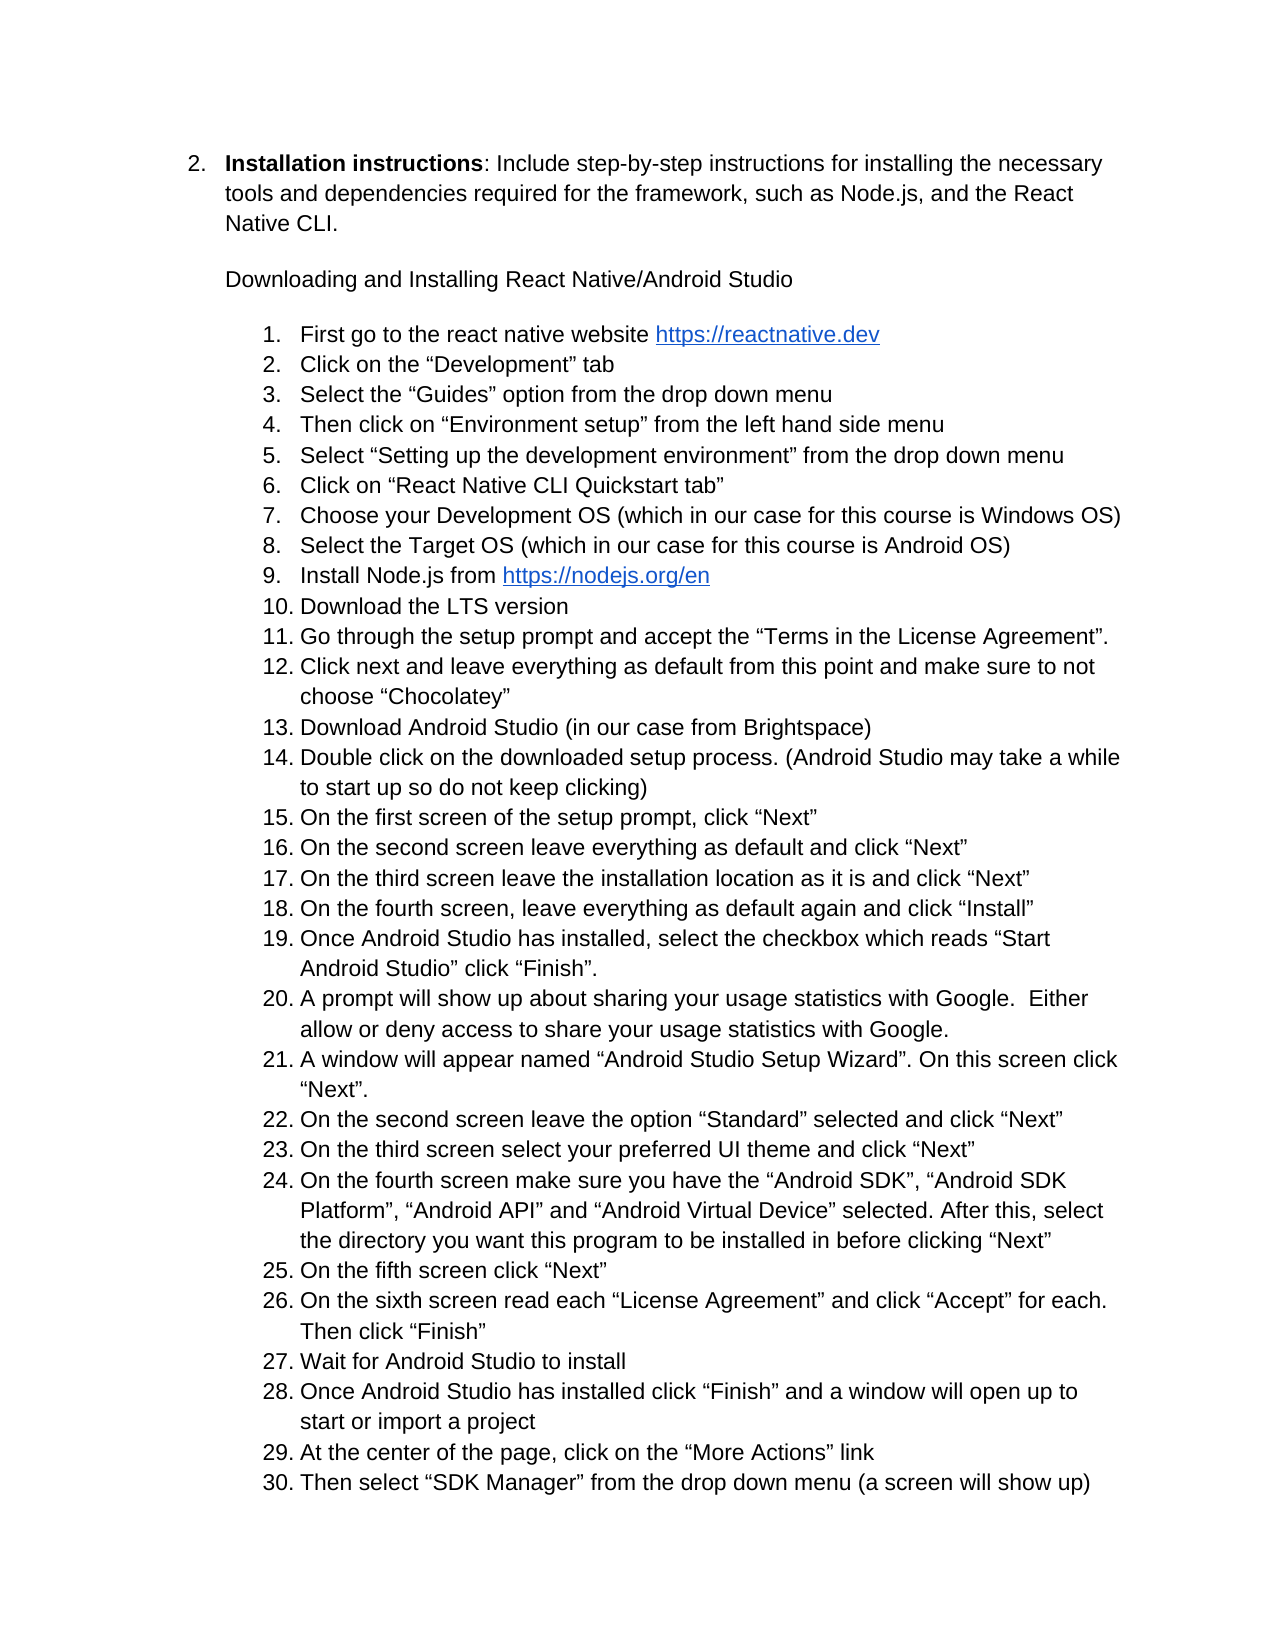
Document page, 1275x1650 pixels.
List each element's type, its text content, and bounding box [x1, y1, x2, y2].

list A window will appear named “Android Studio Setup Wizard”. On this screen click “Next”. [262, 1046, 1125, 1102]
list On the first screen of the setup prompt, click “Next” [262, 804, 1125, 831]
list Double click on the downloaded setup process. (Android Studio may take a while to start up so do not keep clicking) [262, 744, 1125, 800]
list On the fourth screen make sure you have the “Android SDK”, “Android SDK Platform”, “Android API” and “Android Virtual Device” selected. After this, select the directory you want this program to be installed in before clicking “Next” [262, 1167, 1125, 1253]
list Install Node.js from https://nodejs.org/en [262, 562, 1125, 589]
list Download the LTS version [262, 593, 1125, 619]
list Then click on “Environment setup” from the left hand side menu [262, 411, 1125, 438]
list Then select “SDK Manager” from the drop down menu (a screen will show up) [262, 1469, 1125, 1495]
list Once Android Studio has installed, select the checkbox which reads “Start Android Studio” click “Finish”. [262, 925, 1125, 982]
list Click next and leave everything as default from this point and make sure to not choose “Chocolatey” [262, 653, 1125, 710]
list On the third screen leave the installation location as it is and click “Next” [262, 864, 1125, 891]
list Select the “Guides” option from the drop down menu [262, 381, 1125, 408]
list At the center of the page, click on the “More Actions” link [262, 1438, 1125, 1465]
list Once Android Studio has installed click “Finish” and a window will open up to start or import a project [262, 1378, 1125, 1435]
list On the third screen select your preferred UI theme and click “Next” [262, 1136, 1125, 1163]
list On the fifth screen click “Next” [262, 1257, 1125, 1284]
list Click on the “Development” tab [262, 351, 1125, 377]
list First go to the react native website https://reactnative.dev [262, 321, 1125, 347]
text Downloading and Installing React Native/Android Studio [225, 266, 1125, 292]
list Select the Target OS (which in our case for this course is Android OS) [262, 532, 1125, 559]
list Download Android Studio (in our case from Brightspace) [262, 713, 1125, 740]
list On the sixth screen read each “License Agreement” and click “Accept” for each. Then click “Finish” [262, 1287, 1125, 1344]
list On the fourth screen, leave everything as default again and click “Install” [262, 895, 1125, 921]
list Choose your Development OS (which in our case for this course is Windows OS) [262, 502, 1125, 528]
list Wait for Android Studio to install [262, 1348, 1125, 1374]
list Select “Setting up the development environment” from the drop down menu [262, 442, 1125, 468]
list On the second screen leave the option “Standard” selected and click “Next” [262, 1106, 1125, 1133]
list On the second screen leave everything as default and click “Next” [262, 834, 1125, 861]
list A prompt will show up about sharing your usage statistics with Google. Either allow or deny access to share your usage statistics with Google. [262, 985, 1125, 1042]
list Click on “React Native CLI Quickstart tab” [262, 472, 1125, 498]
list Go through the setup prompt and accept the “Terms in the License Agreement”. [262, 623, 1125, 649]
